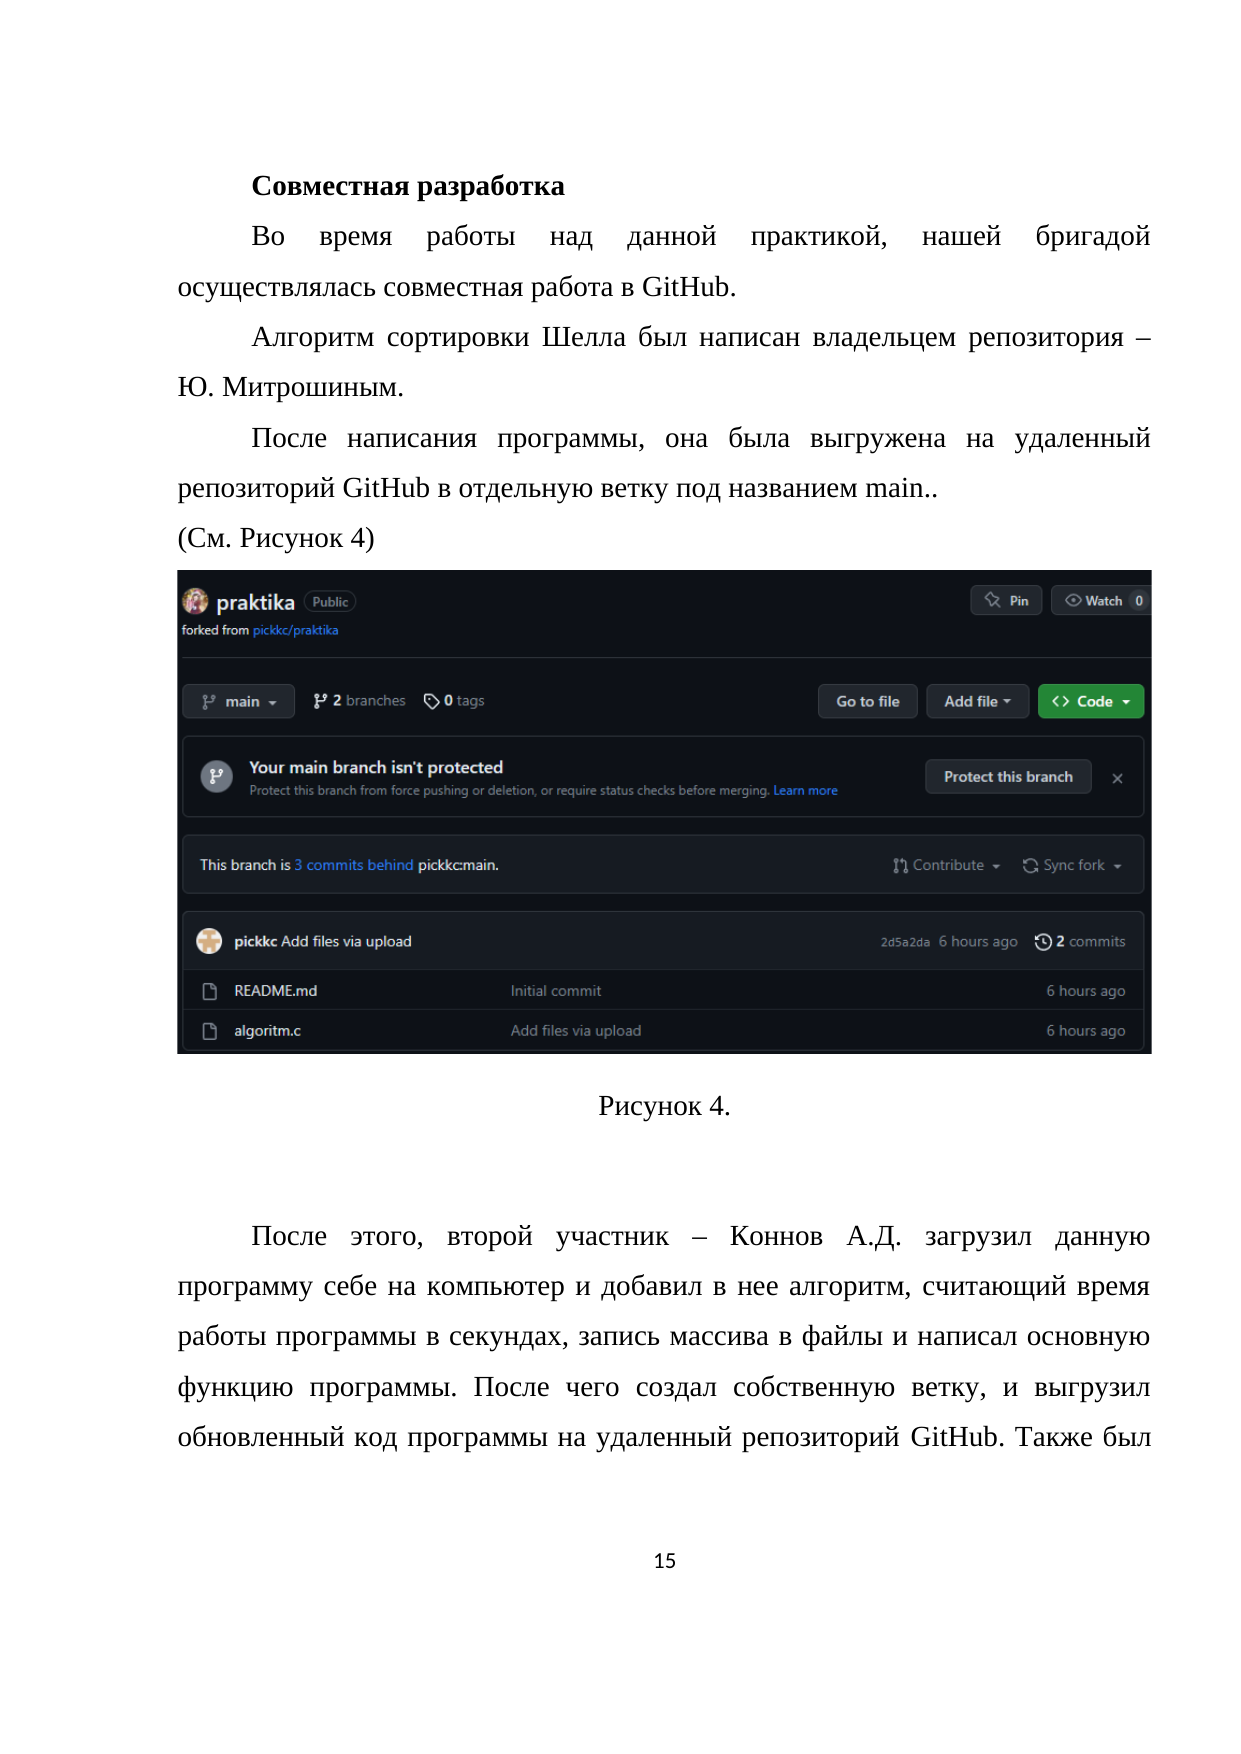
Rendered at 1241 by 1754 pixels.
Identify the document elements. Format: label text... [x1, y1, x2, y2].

text Алгоритм сортировки Шелла был написан владельцем репозитория – Ю. Митрошиным. [177, 319, 1152, 403]
text Во время работы над данной практикой, нашей бригадой осуществлялась совместная работа в GitHub. [177, 218, 1152, 302]
text Рисунок 4. [177, 1088, 1152, 1122]
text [177, 1218, 1152, 1453]
subtitle Совместная разработка [251, 168, 1152, 202]
text (См. Рисунок 4) [177, 520, 1152, 554]
text После написания программы, она была выгружена на удаленный репозиторий GitHub в отдельную ветку под названием main.. [177, 420, 1152, 503]
picture [177, 570, 1152, 1054]
